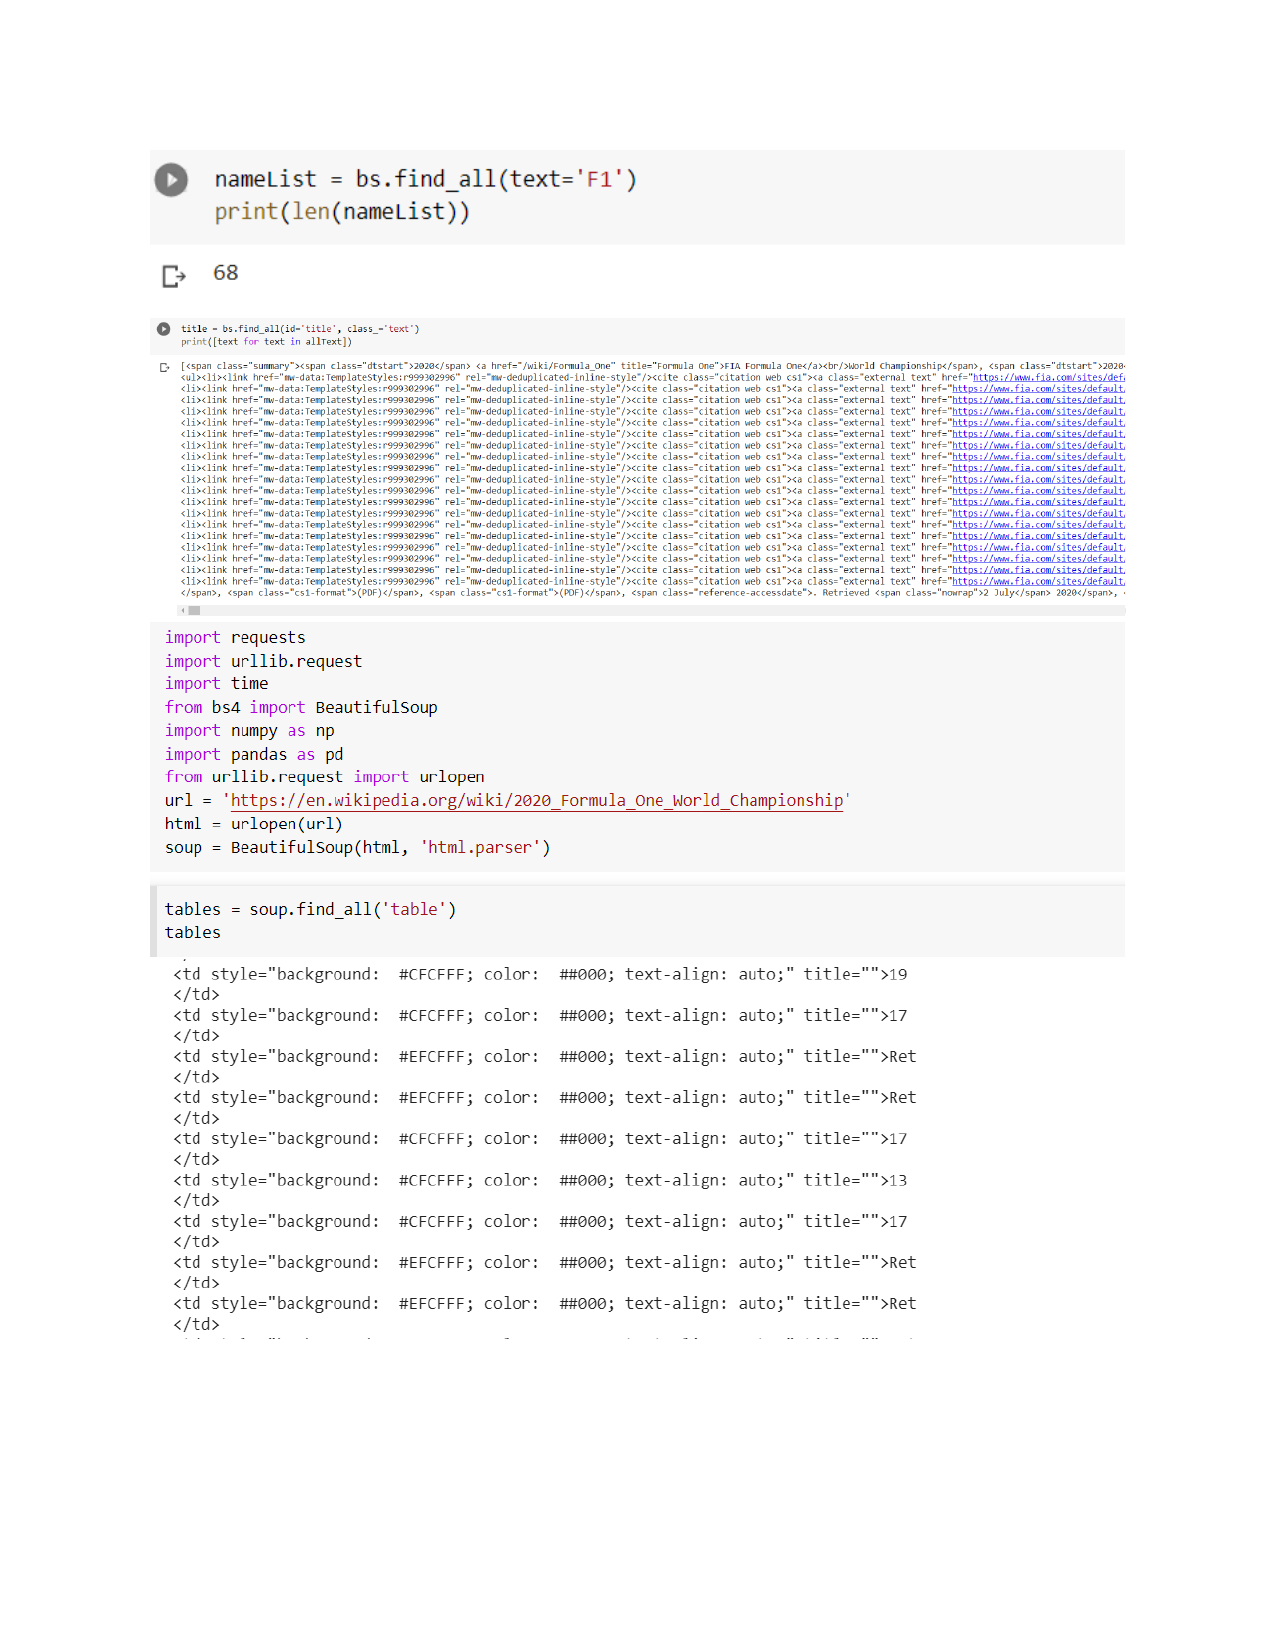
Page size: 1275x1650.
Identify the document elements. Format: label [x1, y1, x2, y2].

picture [150, 150, 1125, 315]
picture [150, 318, 1125, 618]
picture [150, 622, 1125, 1339]
